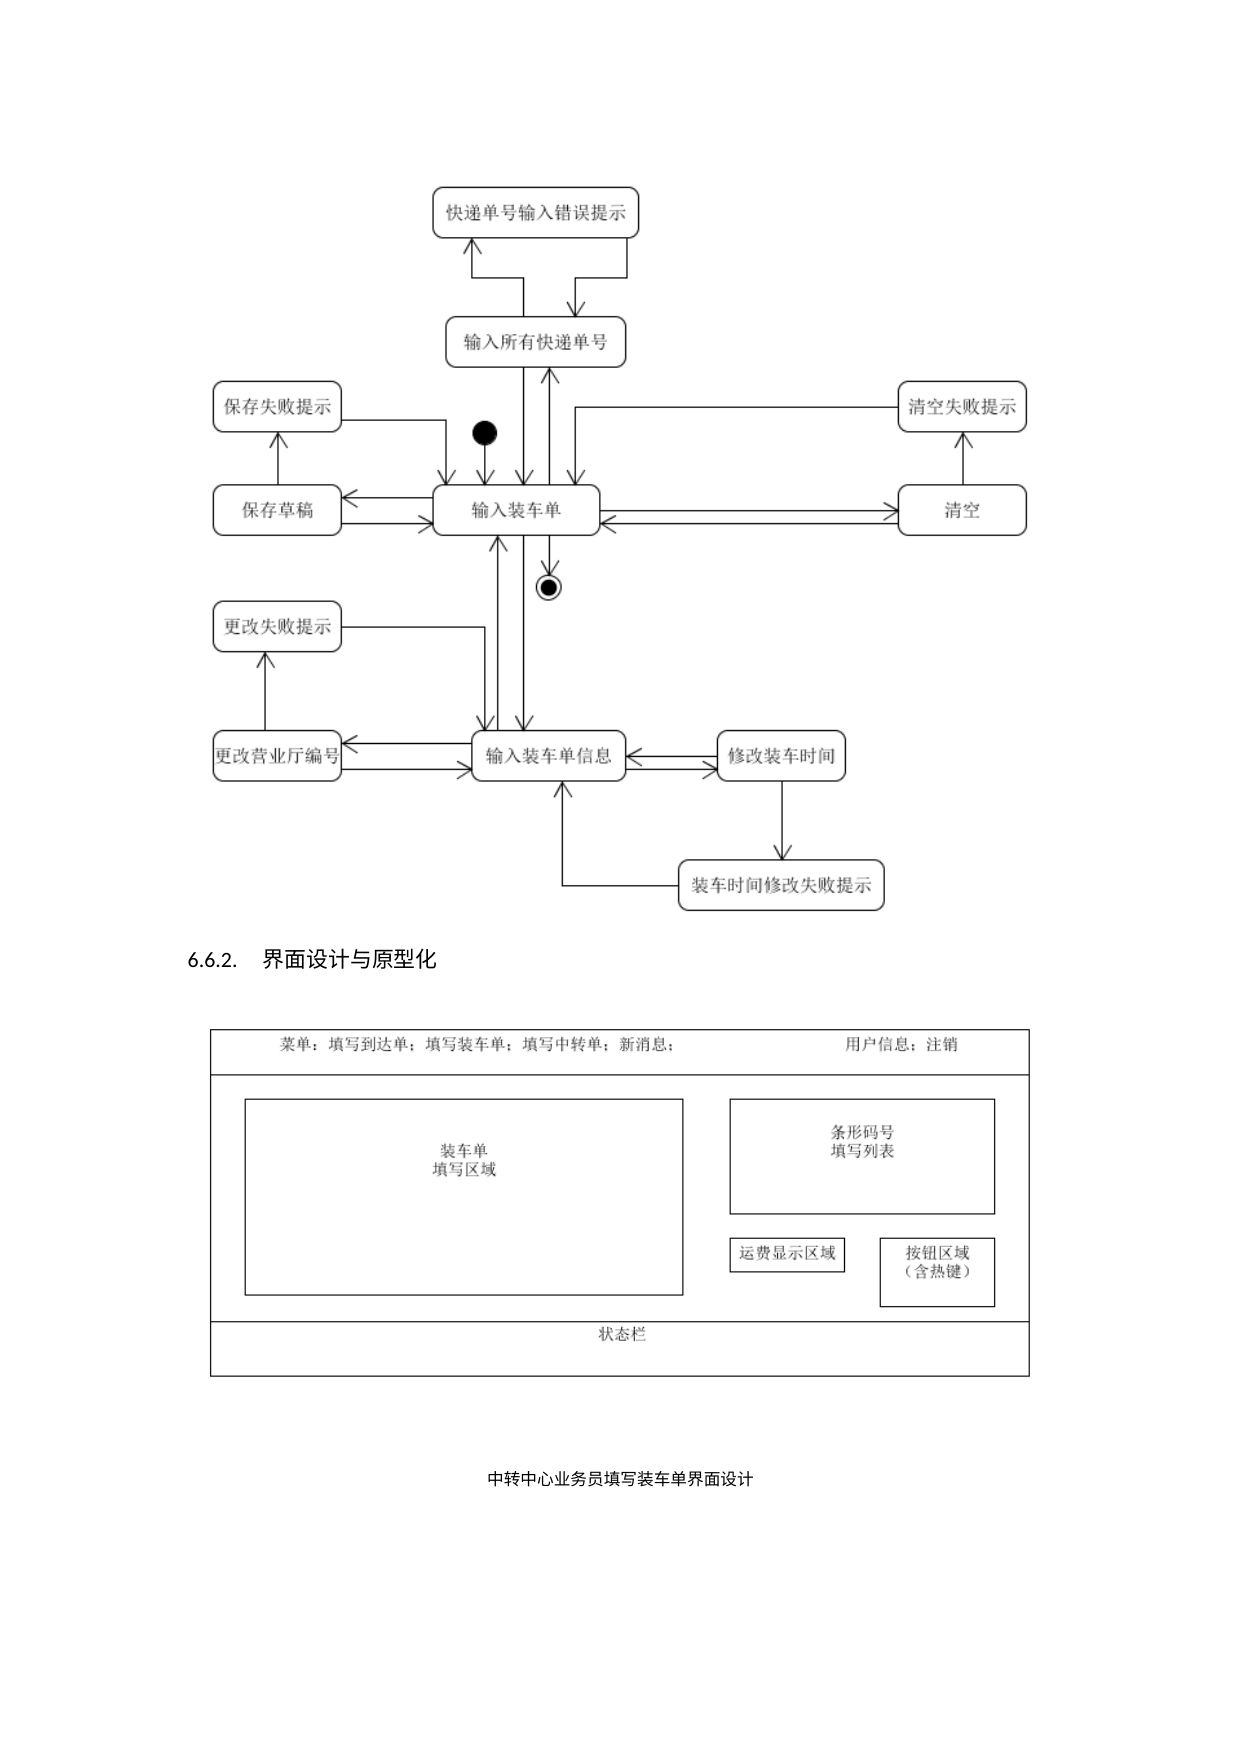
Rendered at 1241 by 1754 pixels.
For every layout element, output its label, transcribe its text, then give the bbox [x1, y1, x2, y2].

text 中转中心业务员填写装车单界面设计 [187, 1462, 1053, 1494]
picture [187, 1007, 1053, 1400]
list 界面设计与原型化 [187, 942, 1053, 974]
picture [187, 162, 1053, 937]
